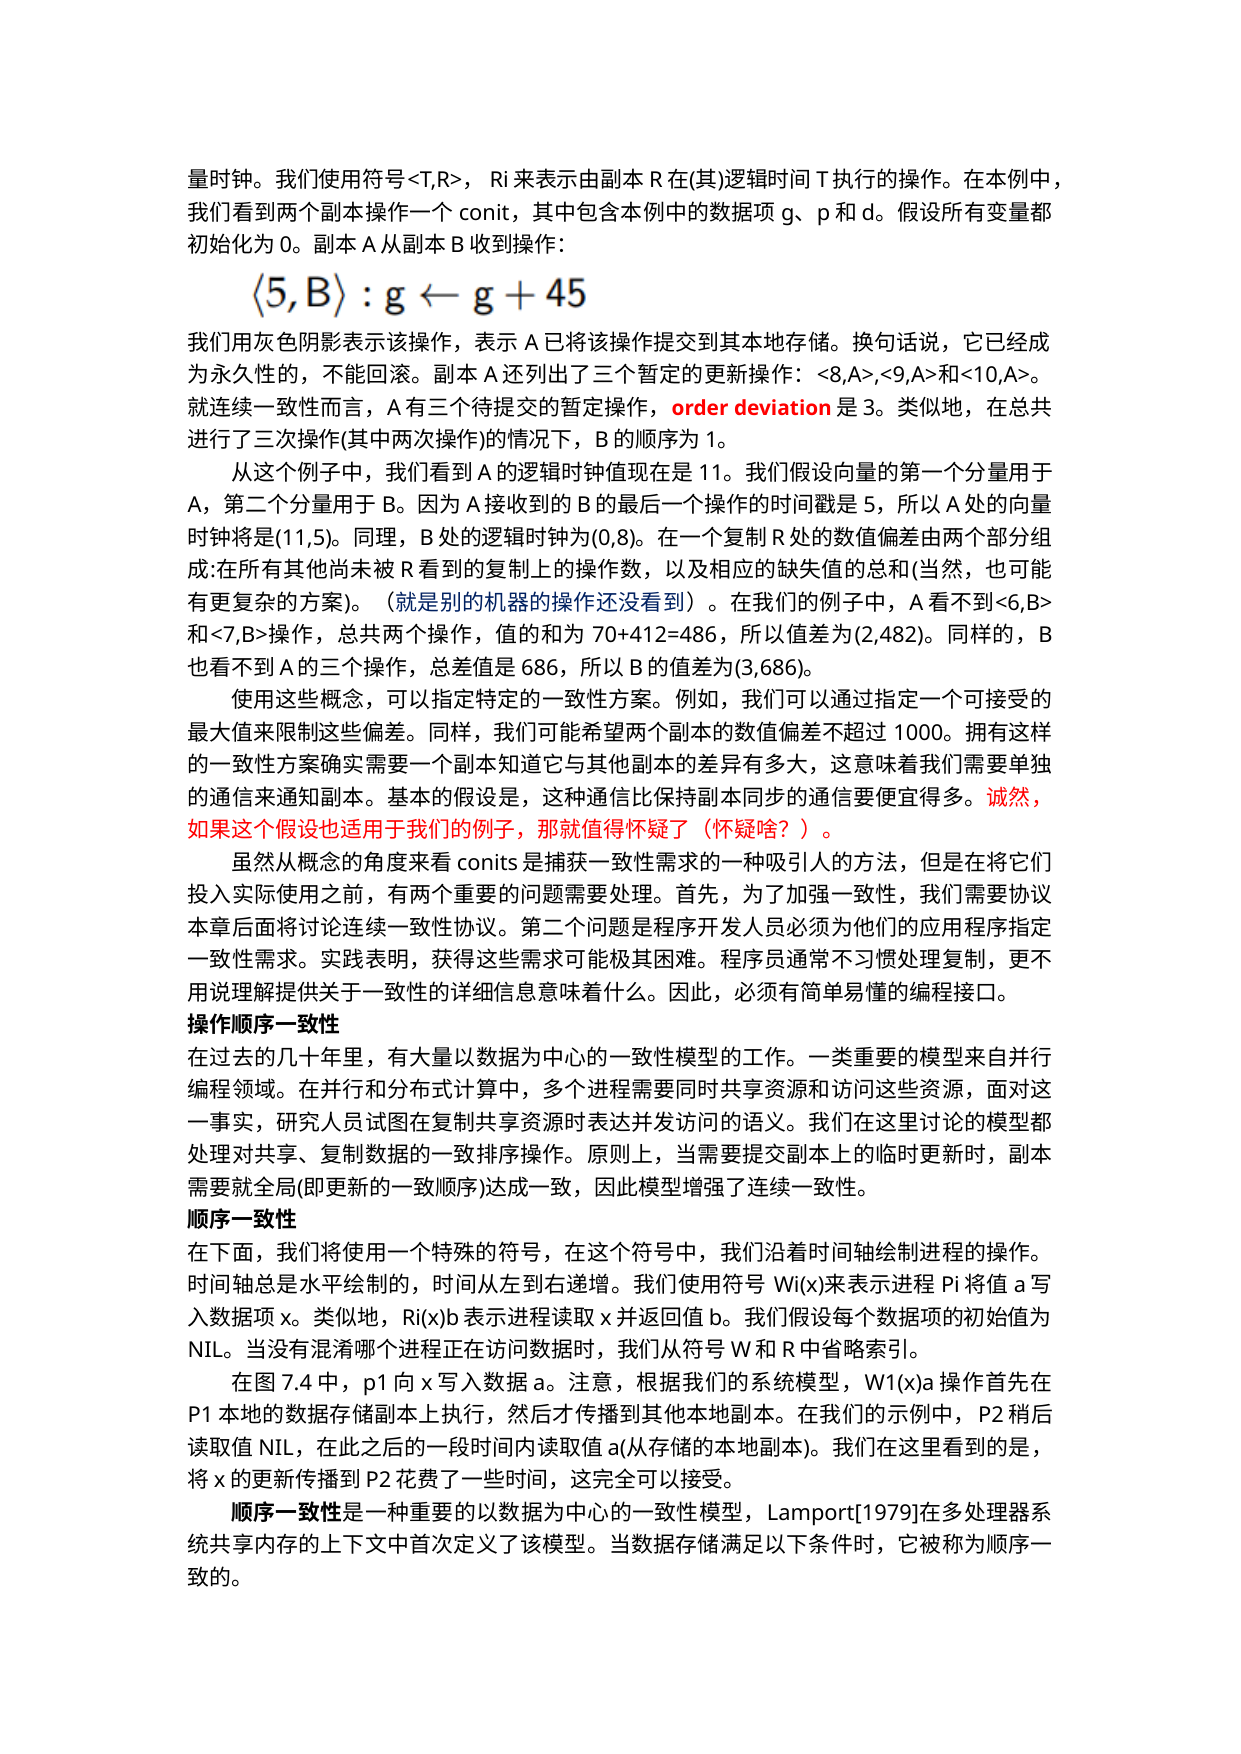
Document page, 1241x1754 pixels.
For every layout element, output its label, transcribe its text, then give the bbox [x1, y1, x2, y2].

text 使用这些概念，可以指定特定的一致性方案。例如，我们可以通过指定一个可接受的最大值来限制这些偏差。同样，我们可能希望两个副本的数值偏差不超过1000。拥有这样的一致性方案确实需要一个副本知道它与其他副本的差异有多大，这意味着我们需要单独的通信来通知副本。基本的假设是，这种通信比保持副本同步的通信要便宜得多。诚然，如果这个假设也适用于我们的例子，那就值得怀疑了（怀疑啥？）。 [187, 682, 1053, 844]
text 虽然从概念的角度来看conits是捕获一致性需求的一种吸引人的方法，但是在将它们投入实际使用之前，有两个重要的问题需要处理。首先，为了加强一致性，我们需要协议。本章后面将讨论连续一致性协议。第二个问题是程序开发人员必须为他们的应用程序指定一致性需求。实践表明，获得这些需求可能极其困难。程序员通常不习惯处理复制，更不用说理解提供关于一致性的详细信息意味着什么。因此，必须有简单易懂的编程接口。 [187, 844, 1053, 1007]
text 在下面，我们将使用一个特殊的符号，在这个符号中，我们沿着时间轴绘制进程的操作。时间轴总是水平绘制的，时间从左到右递增。我们使用符号Wi(x)来表示进程Pi将值a写入数据项x。类似地，Ri(x)b表示进程读取x并返回值b。我们假设每个数据项的初始值为NIL。当没有混淆哪个进程正在访问数据时，我们从符号W和R中省略索引。 [187, 1234, 1053, 1364]
picture [231, 259, 614, 324]
text 顺序一致性是一种重要的以数据为中心的一致性模型，Lamport[1979]在多处理器系统共享内存的上下文中首次定义了该模型。当数据存储满足以下条件时，它被称为顺序一致的。 [187, 1494, 1053, 1592]
text 在过去的几十年里，有大量以数据为中心的一致性模型的工作。一类重要的模型来自并行编程领域。在并行和分布式计算中，多个进程需要同时共享资源和访问这些资源，面对这一事实，研究人员试图在复制共享资源时表达并发访问的语义。我们在这里讨论的模型都处理对共享、复制数据的一致排序操作。原则上，当需要提交副本上的临时更新时，副本需要就全局(即更新的一致顺序)达成一致，因此模型增强了连续一致性。 [187, 1039, 1053, 1202]
text 服务器的任务是保持conit的“一致性”被复制。为此，每个复制服务器维护一个二维矢量时钟。我们使用符号<T,R>， Ri来表示由副本R在(其)逻辑时间T执行的操作。在本例中，我们看到两个副本操作一个conit，其中包含本例中的数据项g、p和d。假设所有变量都初始化为0。副本A从副本B收到操作： [187, 162, 1053, 259]
text 顺序一致性 [187, 1202, 1053, 1234]
text 我们用灰色阴影表示该操作，表示A已将该操作提交到其本地存储。换句话说，它已经成为永久性的，不能回滚。副本A还列出了三个暂定的更新操作：<8,A>,<9,A>和<10,A>。就连续一致性而言，A有三个待提交的暂定操作，order deviation是3。类似地，在总共进行了三次操作(其中两次操作)的情况下，B的顺序为1。 [187, 324, 1053, 454]
text 在图7.4中，p1向x写入数据a。注意，根据我们的系统模型，W1(x)a操作首先在P1本地的数据存储副本上执行，然后才传播到其他本地副本。在我们的示例中，P2稍后读取值NIL，在此之后的一段时间内读取值a(从存储的本地副本)。我们在这里看到的是，将x的更新传播到P2花费了一些时间，这完全可以接受。 [187, 1364, 1053, 1494]
text 从这个例子中，我们看到A的逻辑时钟值现在是11。我们假设向量的第一个分量用于A，第二个分量用于B。因为A接收到的B的最后一个操作的时间戳是5，所以A处的向量时钟将是(11,5)。同理，B处的逻辑时钟为(0,8)。在一个复制R处的数值偏差由两个部分组成:在所有其他尚未被R看到的复制上的操作数，以及相应的缺失值的总和(当然，也可能有更复杂的方案)。（就是别的机器的操作还没看到）。在我们的例子中，A看不到<6,B>和<7,B>操作，总共两个操作，值的和为70+412=486，所以值差为(2,482)。同样的，B也看不到A的三个操作，总差值是686，所以B的值差为(3,686)。 [187, 454, 1053, 682]
text 操作顺序一致性 [187, 1007, 1053, 1039]
